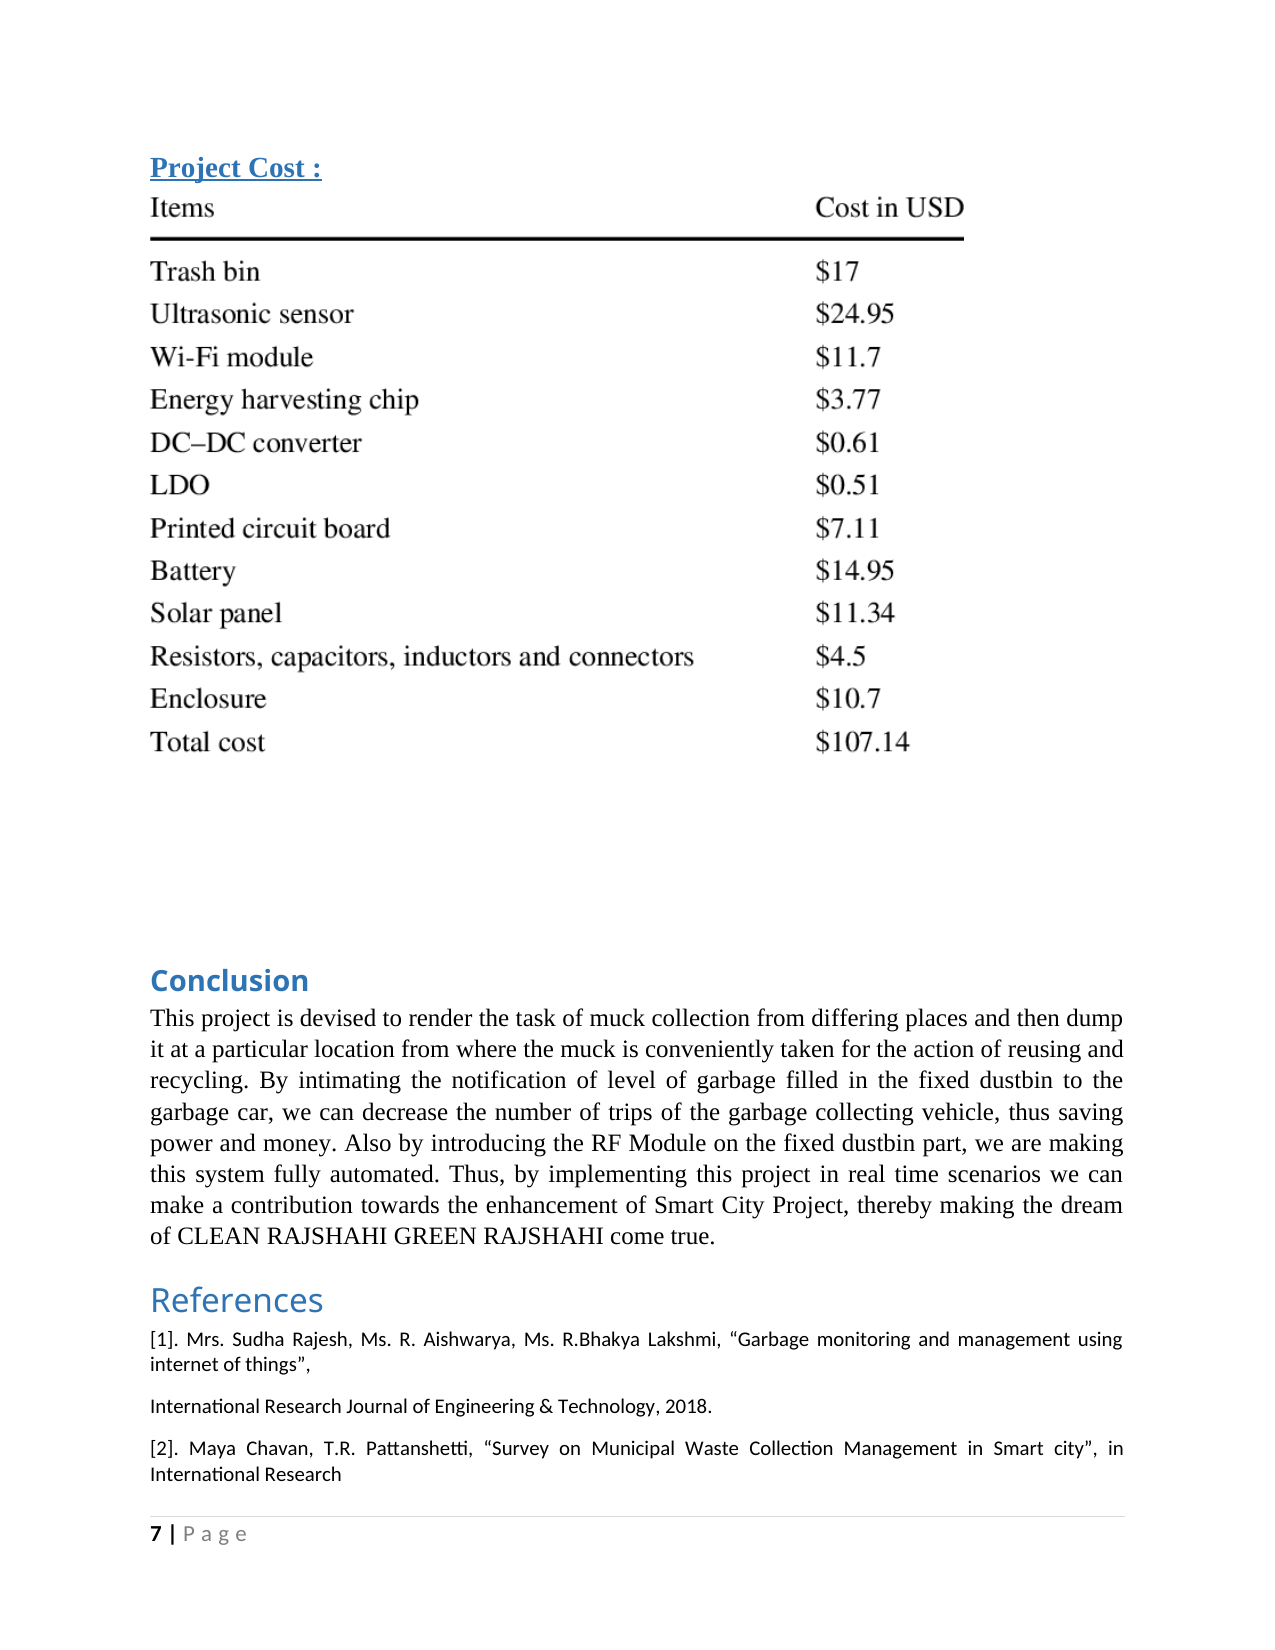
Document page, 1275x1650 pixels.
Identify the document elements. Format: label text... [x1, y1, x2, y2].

subtitle References [150, 1277, 1125, 1322]
text [2]. Maya Chavan, T.R. Pattanshetti, “Survey on Municipal Waste Collection Management in Smart city”, in International Research [150, 1435, 1125, 1486]
text This project is devised to render the task of muck collection from differing places and then dump it at a particular location from where the muck is conveniently taken for the action of reusing and recycling. By intimating the notification of level of garbage filled in the fixed dustbin to the garbage car, we can decrease the number of trips of the garbage collecting vehicle, thus saving power and money. Also by introducing the RF Module on the fixed dustbin part, we are making this system fully automated. Thus, by implementing this project in real time scenarios we can make a contribution towards the enhancement of Smart City Project, thereby making the dream of CLEAN RAJSHAHI GREEN RAJSHAHI come true. [150, 1003, 1125, 1249]
text International Research Journal of Engineering & Technology, 2018. [150, 1393, 1125, 1419]
picture [150, 186, 964, 765]
subtitle Project Cost : [150, 150, 1125, 183]
text [1]. Mrs. Sudha Rajesh, Ms. R. Aishwarya, Ms. R.Bhakya Lakshmi, “Garbage monitoring and management using internet of things”, [150, 1326, 1125, 1377]
subtitle Conclusion [150, 961, 1125, 1000]
